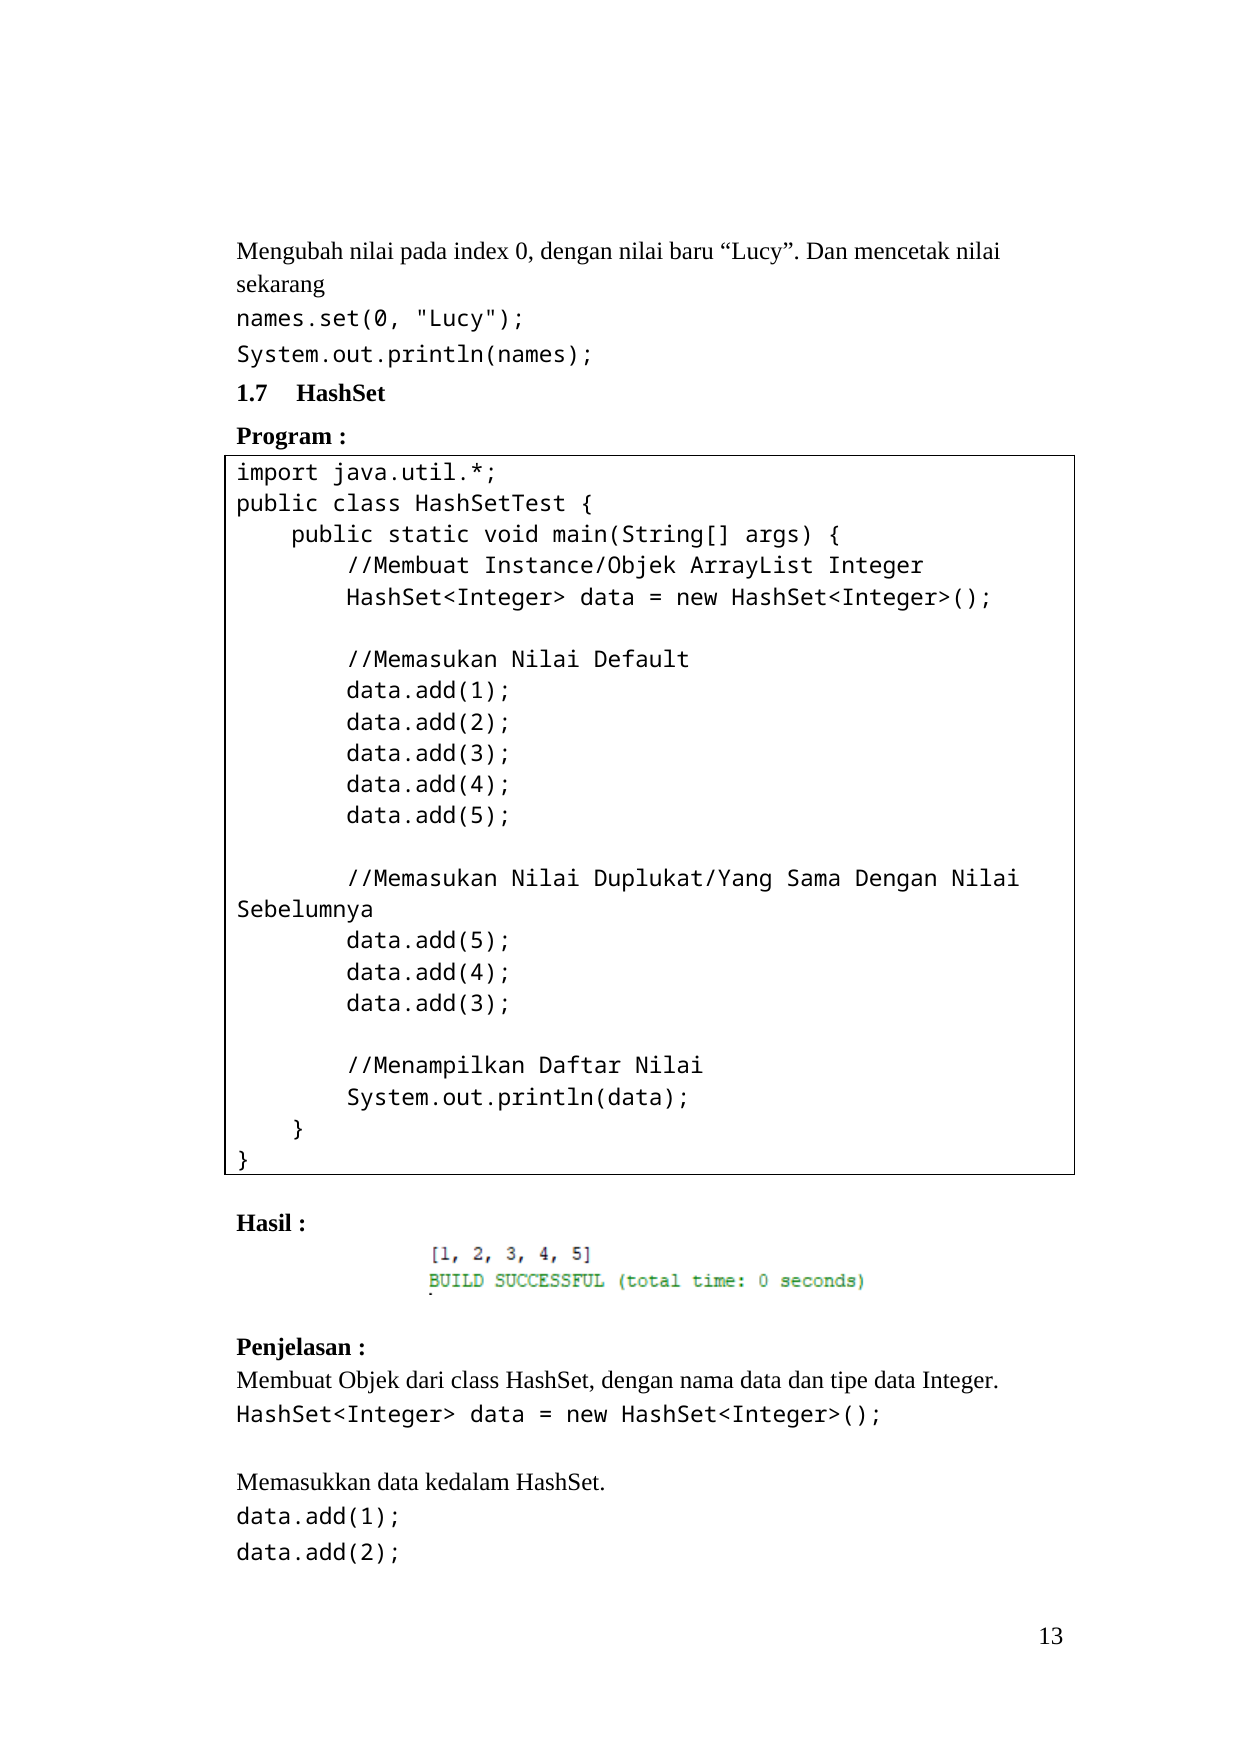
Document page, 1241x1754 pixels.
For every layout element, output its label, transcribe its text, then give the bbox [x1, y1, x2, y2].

text Penjelasan : [236, 1332, 1063, 1361]
text System.out.println(names); [236, 338, 1063, 369]
text Hasil : [236, 1208, 1063, 1237]
text data.add(1); [236, 1500, 1063, 1531]
text Memasukkan data kedalam HashSet. [236, 1467, 1063, 1496]
table_header import java.util.*; public class HashSetTest { public static void main(String[] args) { //Membuat Instance/Objek ArrayList Integer HashSet<Integer> data = new HashSet<Integer>(); //Memasukan Nilai Default data.add(1); data.add(2); data.add(3); data.add(4); data.add(5); //Memasukan Nilai Duplukat/Yang Sama Dengan Nilai Sebelumnya data.add(5); data.add(4); data.add(3); //Menampilkan Daftar Nilai System.out.println(data); } } [226, 456, 1074, 1174]
text Program : [236, 421, 1063, 450]
text Mengubah nilai pada index 0, dengan nilai baru “Lucy”. Dan mencetak nilai sekarang [236, 236, 1063, 298]
subtitle HashSet [236, 378, 1063, 407]
text data.add(2); [236, 1536, 1063, 1567]
picture [429, 1241, 870, 1295]
text names.set(0, "Lucy"); [236, 302, 1063, 333]
text HashSet<Integer> data = new HashSet<Integer>(); [236, 1398, 1063, 1429]
text Membuat Objek dari class HashSet, dengan nama data dan tipe data Integer. [236, 1365, 1063, 1393]
